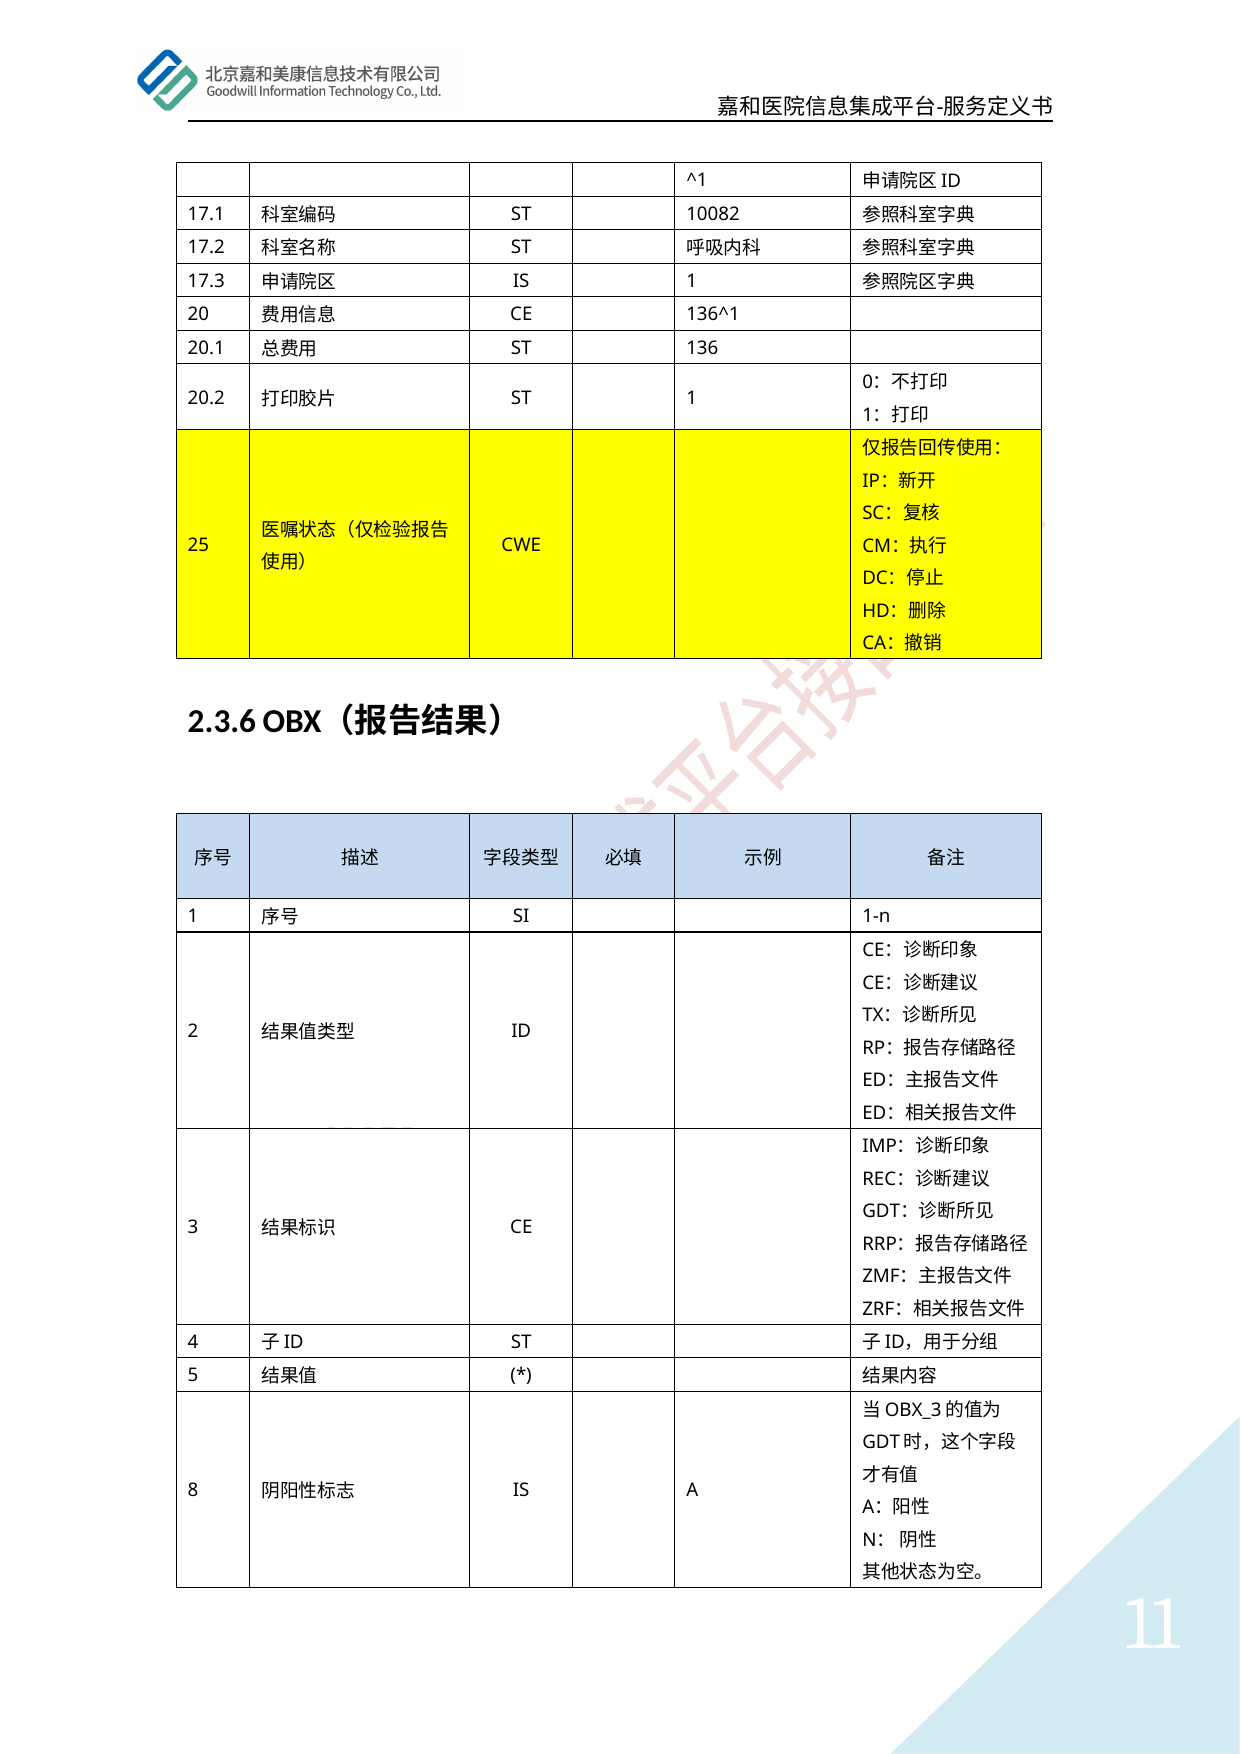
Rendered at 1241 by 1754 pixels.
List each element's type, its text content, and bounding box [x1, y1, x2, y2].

table_cell [573, 1392, 674, 1587]
table_cell 结果内容 [851, 1358, 1041, 1391]
table_cell 0：不打印 1：打印 [851, 364, 1041, 429]
table_cell 当OBX_3的值为GDT时，这个字段才有值 A：阳性 N： 阴性 其他状态为空。 [851, 1392, 1041, 1587]
table_cell 5 [177, 1358, 249, 1391]
table_cell ST [470, 364, 572, 429]
table_cell 17.2 [177, 230, 249, 263]
table_cell 呼吸内科 [675, 230, 850, 263]
table_cell 参照科室字典 [851, 197, 1041, 229]
table_cell IMP：诊断印象 REC：诊断建议 GDT：诊断所见 RRP：报告存储路径 ZMF：主报告文件 ZRF：相关报告文件 [851, 1129, 1041, 1323]
table_cell 1 [675, 364, 850, 429]
table_cell A [675, 1392, 850, 1587]
table_cell 10082^呼吸内科^1 [675, 163, 850, 196]
table_cell [573, 230, 674, 263]
table_cell [573, 331, 674, 363]
table_cell 3 [177, 1129, 249, 1323]
table_header 备注 [851, 814, 1041, 898]
table_cell [573, 264, 674, 296]
table_cell ST [470, 331, 572, 363]
table_cell 20.1 [177, 331, 249, 363]
table_cell 4 [177, 1325, 249, 1357]
table_cell 136^1 [675, 297, 850, 330]
table_cell [675, 933, 850, 1127]
table_cell [573, 364, 674, 429]
table_cell 20.2 [177, 364, 249, 429]
table_cell 序号 [250, 899, 469, 931]
table_cell CWE [470, 430, 572, 658]
table_cell [573, 1129, 674, 1323]
table_cell [573, 297, 674, 330]
table_cell [675, 899, 850, 931]
table_cell 2 [177, 933, 249, 1127]
table_cell CE [470, 297, 572, 330]
table_cell 子ID [250, 1325, 469, 1357]
table_cell 8 [177, 1392, 249, 1587]
picture [134, 46, 461, 114]
table_cell SI [470, 899, 572, 931]
table_cell 费用信息 [250, 297, 469, 330]
table_cell [675, 1325, 850, 1357]
table_cell 17 [177, 163, 249, 196]
table_cell 1-n [851, 899, 1041, 931]
table_cell 阴阳性标志 [250, 1392, 469, 1587]
table_cell 申请科室信息 [250, 163, 469, 196]
table_cell 打印胶片 [250, 364, 469, 429]
table_cell 1 [177, 899, 249, 931]
table_cell CE [470, 1129, 572, 1323]
table_cell ST [470, 230, 572, 263]
table_cell [573, 899, 674, 931]
subtitle OBX（报告结果） [187, 686, 1053, 751]
table_cell [675, 430, 850, 658]
table_cell ST [470, 1325, 572, 1357]
table_cell IS [470, 264, 572, 296]
table_cell 10082 [675, 197, 850, 229]
table_header 示例 [675, 814, 850, 898]
table_cell ID [470, 933, 572, 1127]
table_header 字段类型 [470, 814, 572, 898]
table_cell [573, 933, 674, 1127]
table_cell [675, 1129, 850, 1323]
table_cell 子ID，用于分组 [851, 1325, 1041, 1357]
table_cell CE [470, 163, 572, 196]
table_cell 总费用 [250, 331, 469, 363]
table_cell [851, 297, 1041, 330]
table_header 序号 [177, 814, 249, 898]
table_cell IS [470, 1392, 572, 1587]
table_cell [851, 331, 1041, 363]
table_header 必填 [573, 814, 674, 898]
table_cell [573, 1325, 674, 1357]
table_cell [675, 1358, 850, 1391]
table_cell 20 [177, 297, 249, 330]
table_cell 申请院区 [250, 264, 469, 296]
table_cell [573, 1358, 674, 1391]
table_cell [573, 163, 674, 196]
table_cell 17.1 [177, 197, 249, 229]
table_header 描述 [250, 814, 469, 898]
table_cell 科室名称 [250, 230, 469, 263]
table_cell 参照院区字典 [851, 264, 1041, 296]
table_cell 结果标识 [250, 1129, 469, 1323]
table_cell ST [470, 197, 572, 229]
table_cell 科室编码 [250, 197, 469, 229]
table_cell (*) [470, 1358, 572, 1391]
table_cell 医嘱状态（仅检验报告使用） [250, 430, 469, 658]
table_cell 136 [675, 331, 850, 363]
table_cell 科室ID ^科室名称^申请院区ID [851, 163, 1041, 196]
table_cell 1 [675, 264, 850, 296]
table_cell [573, 430, 674, 658]
table_cell 参照科室字典 [851, 230, 1041, 263]
table_cell [573, 197, 674, 229]
table_cell 仅报告回传使用： IP：新开 SC：复核 CM：执行 DC：停止 HD：删除 CA：撤销 [851, 430, 1041, 658]
table_cell 25 [177, 430, 249, 658]
table_cell 17.3 [177, 264, 249, 296]
table_cell 结果值 [250, 1358, 469, 1391]
table_cell 结果值类型 [250, 933, 469, 1127]
table_cell CE：诊断印象 CE：诊断建议 TX：诊断所见 RP：报告存储路径 ED：主报告文件 ED：相关报告文件 [851, 933, 1041, 1127]
